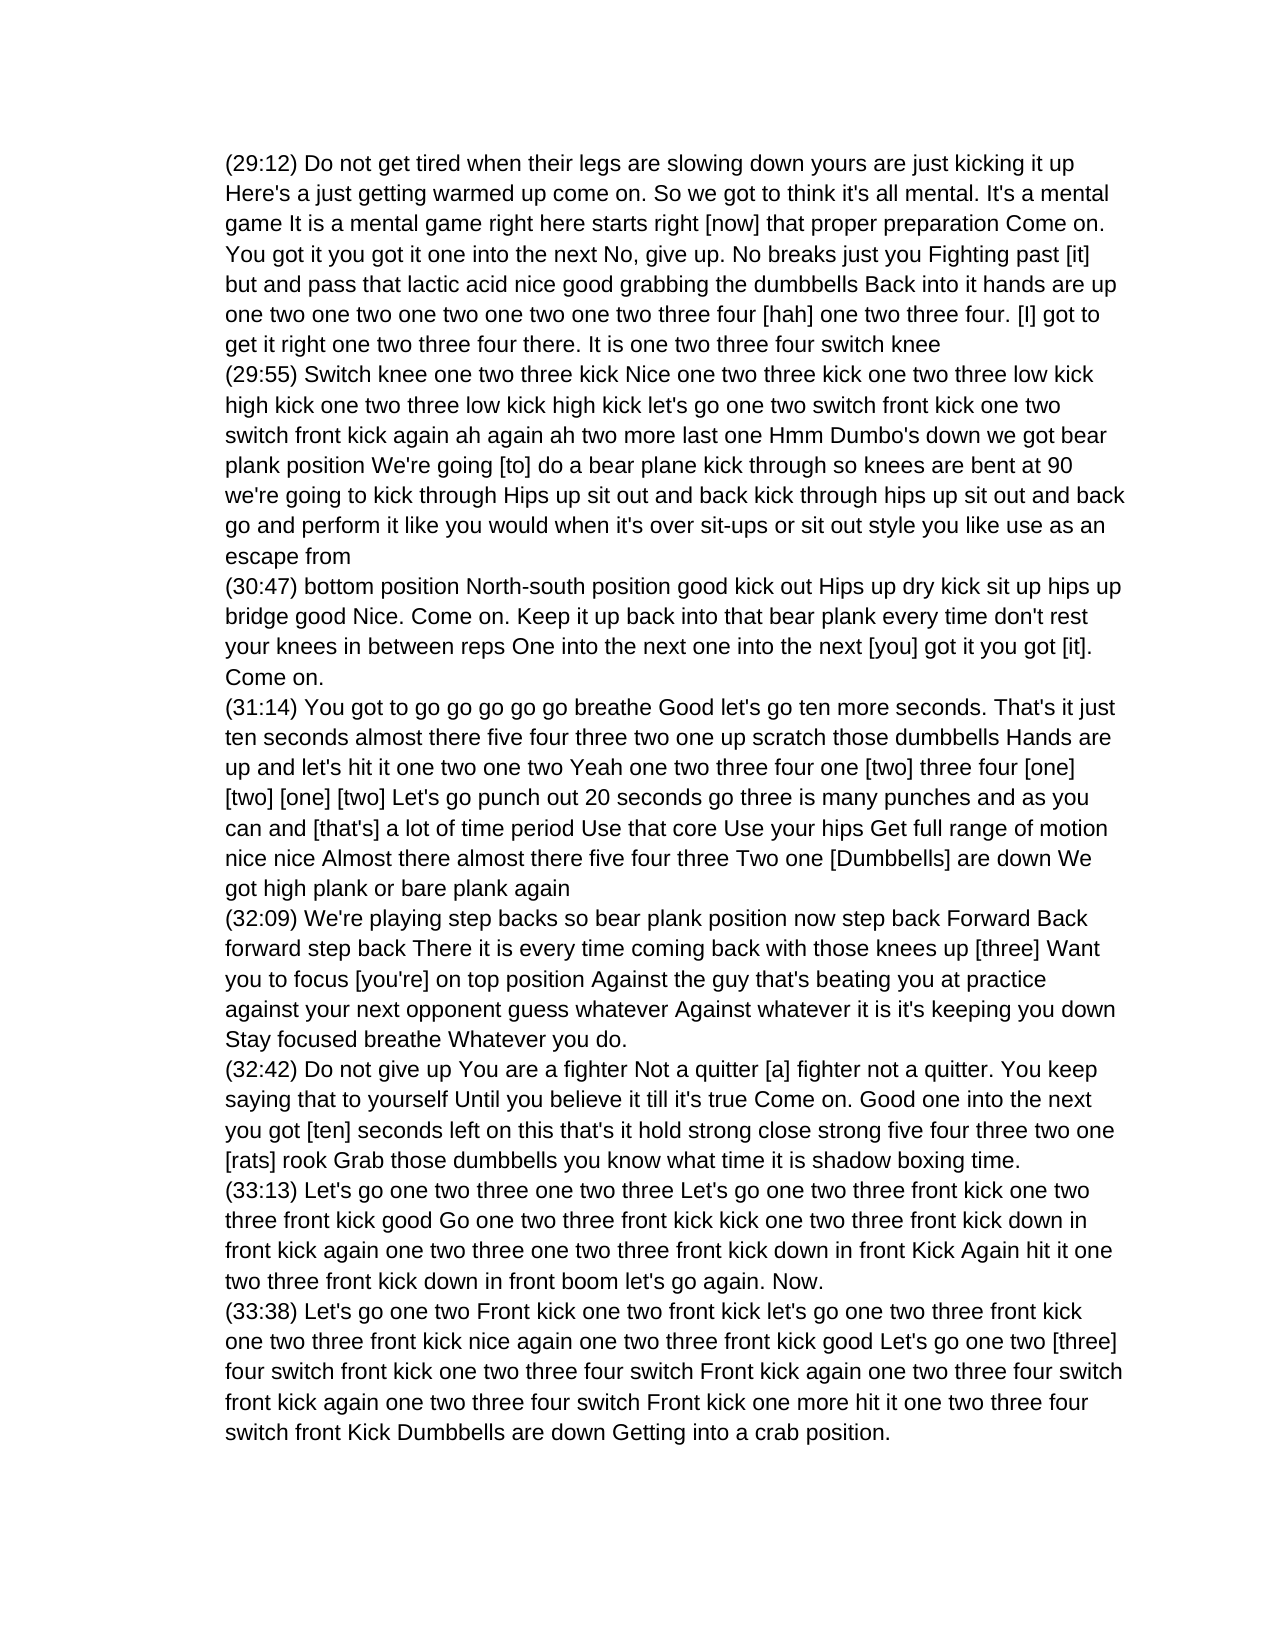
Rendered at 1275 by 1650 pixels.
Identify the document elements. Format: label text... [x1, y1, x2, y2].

text (29:55) Switch knee one two three kick Nice one two three kick one two three low kick high kick one two three low kick high kick let's go one two switch front kick one two switch front kick again ah again ah two more last one Hmm Dumbo's down we got bear plank position We're going [to] do a bear plane kick through so knees are bent at 90 we're going to kick through Hips up sit out and back kick through hips up sit out and back go and perform it like you would when it's over sit-ups or sit out style you like use as an escape from [225, 361, 1125, 569]
text (29:12) Do not get tired when their legs are slowing down yours are just kicking it up Here's a just getting warmed up come on. So we got to think it's all mental. It's a mental game It is a mental game right here starts right [now] that proper preparation Come on. You got it you got it one into the next No, give up. No breaks just you Fighting past [it] but and pass that lactic acid nice good grabbing the dumbbells Back into it hands are up one two one two one two one two one two three four [hah] one two three four. [I] got to get it right one two three four there. It is one two three four switch knee [225, 150, 1125, 358]
text (33:38) Let's go one two Front kick one two front kick let's go one two three front kick one two three front kick nice again one two three front kick good Let's go one two [three] four switch front kick one two three four switch Front kick again one two three four switch front kick again one two three four switch Front kick one more hit it one two three four switch front Kick Dumbbells are down Getting into a crab position. [225, 1298, 1125, 1445]
text (30:47) bottom position North-south position good kick out Hips up dry kick sit up hips up bridge good Nice. Come on. Keep it up back into that bear plank every time don't rest your knees in between reps One into the next one into the next [you] got it you got [it]. Come on. [225, 573, 1125, 690]
text (31:14) You got to go go go go go breathe Good let's go ten more seconds. That's it just ten seconds almost there five four three two one up scratch those dumbbells Hands are up and let's hit it one two one two Yeah one two three four one [two] three four [one] [two] [one] [two] Let's go punch out 20 seconds go three is many punches and as you can and [that's] a lot of time period Use that core Use your hips Get full range of motion nice nice Almost there almost there five four three Two one [Dumbbells] are down We got high plank or bare plank again [225, 694, 1125, 901]
text (33:13) Let's go one two three one two three Let's go one two three front kick one two three front kick good Go one two three front kick kick one two three front kick down in front kick again one two three one two three front kick down in front Kick Again hit it one two three front kick down in front boom let's go again. Now. [225, 1177, 1125, 1294]
text (32:09) We're playing step backs so bear plank position now step back Forward Back forward step back There it is every time coming back with those knees up [three] Want you to focus [you're] on top position Against the guy that's beating you at practice against your next opponent guess whatever Against whatever it is it's keeping you down Stay focused breathe Whatever you do. [225, 905, 1125, 1052]
text (32:42) Do not give up You are a fighter Not a quitter [a] fighter not a quitter. You keep saying that to yourself Until you believe it till it's true Come on. Good one into the next you got [ten] seconds left on this that's it hold strong close strong five four three two one [rats] rook Grab those dumbbells you know what time it is shadow boxing time. [225, 1056, 1125, 1173]
